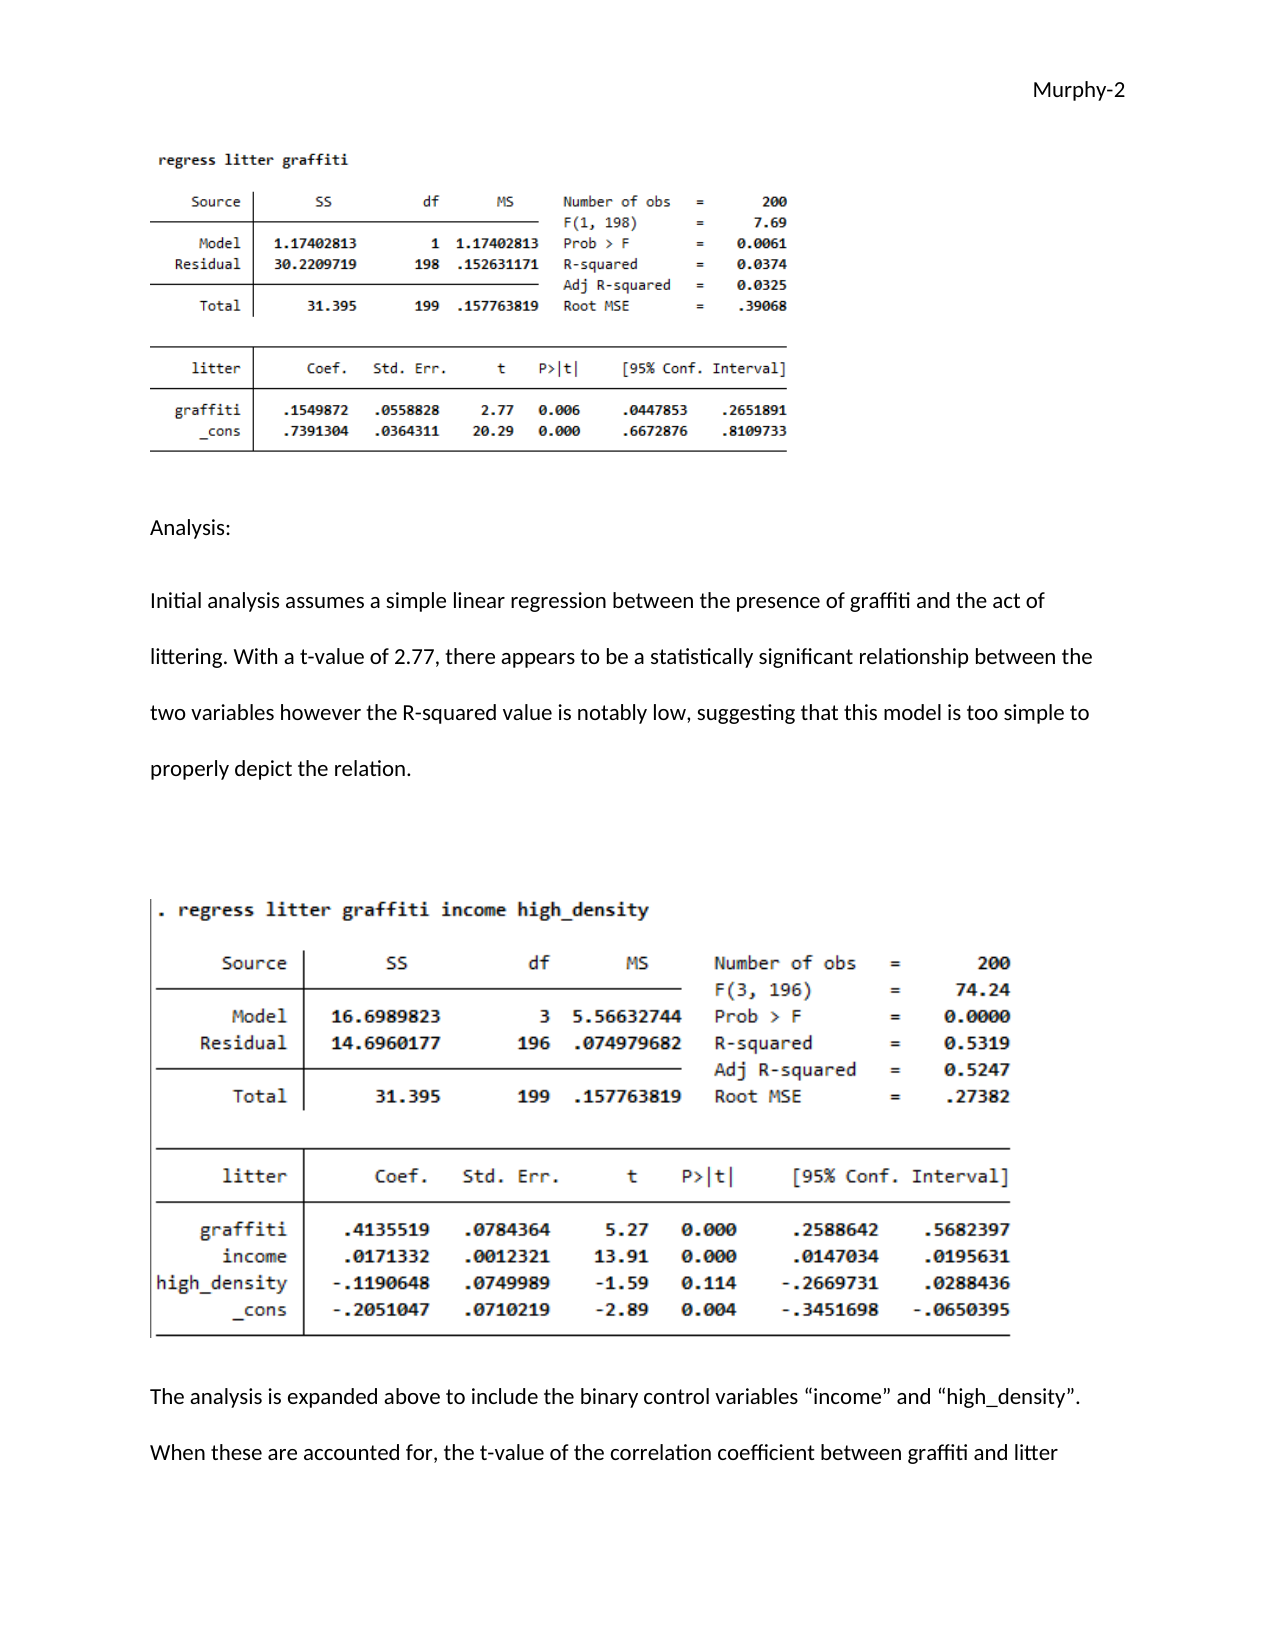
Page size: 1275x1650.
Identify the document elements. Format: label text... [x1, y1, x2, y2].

picture [150, 150, 807, 469]
text Analysis: [150, 513, 1125, 541]
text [150, 1382, 1125, 1466]
picture [150, 899, 1025, 1338]
text Initial analysis assumes a simple linear regression between the presence of graffiti and the act of littering. With a t-value of 2.77, there appears to be a statistically significant relationship between the two variables however the R-squared value is notably low, suggesting that this model is too simple to properly depict the relation. [150, 586, 1125, 782]
